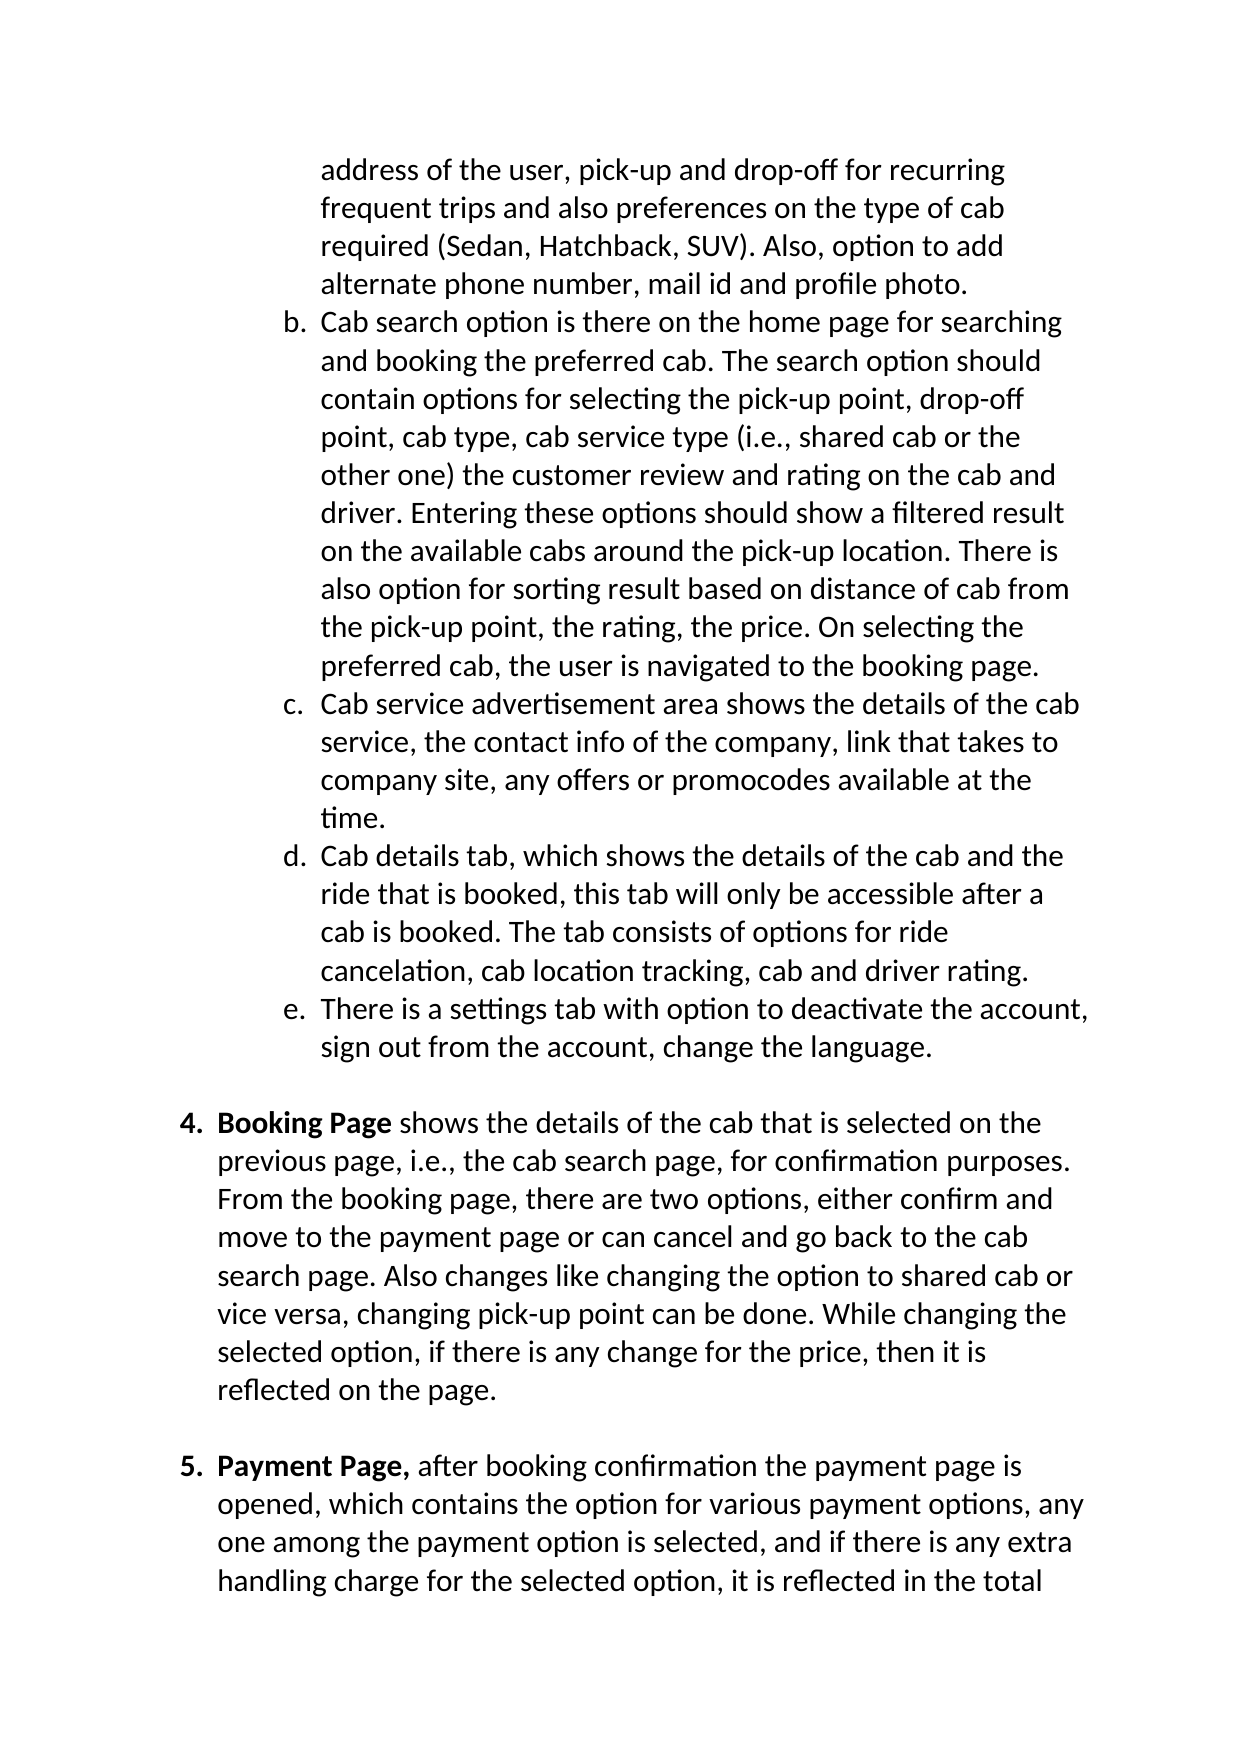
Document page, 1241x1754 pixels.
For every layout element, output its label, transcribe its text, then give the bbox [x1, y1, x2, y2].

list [283, 150, 1090, 302]
list Cab service advertisement area shows the details of the cab service, the contact info of the company, link that takes to company site, any offers or promocodes available at the time. [283, 684, 1090, 836]
list Booking Page shows the details of the cab that is selected on the previous page, i.e., the cab search page, for confirmation purposes. From the booking page, there are two options, either confirm and move to the payment page or can cancel and go back to the cab search page. Also changes like changing the option to shared cab or vice versa, changing pick-up point can be done. While changing the selected option, if there is any change for the price, then it is reflected on the page. [179, 1103, 1090, 1408]
list Cab details tab, which shows the details of the cab and the ride that is booked, this tab will only be accessible after a cab is booked. The tab consists of options for ride cancelation, cab location tracking, cab and driver rating. [283, 836, 1090, 989]
list There is a settings tab with option to deactivate the account, sign out from the account, change the language. [283, 989, 1090, 1065]
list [179, 1446, 1090, 1599]
list Cab search option is there on the home page for searching and booking the preferred cab. The search option should contain options for selecting the pick-up point, drop-off point, cab type, cab service type (i.e., shared cab or the other one) the customer review and rating on the cab and driver. Entering these options should show a filtered result on the available cabs around the pick-up location. There is also option for sorting result based on distance of cab from the pick-up point, the rating, the price. On selecting the preferred cab, the user is navigated to the booking page. [283, 302, 1090, 684]
